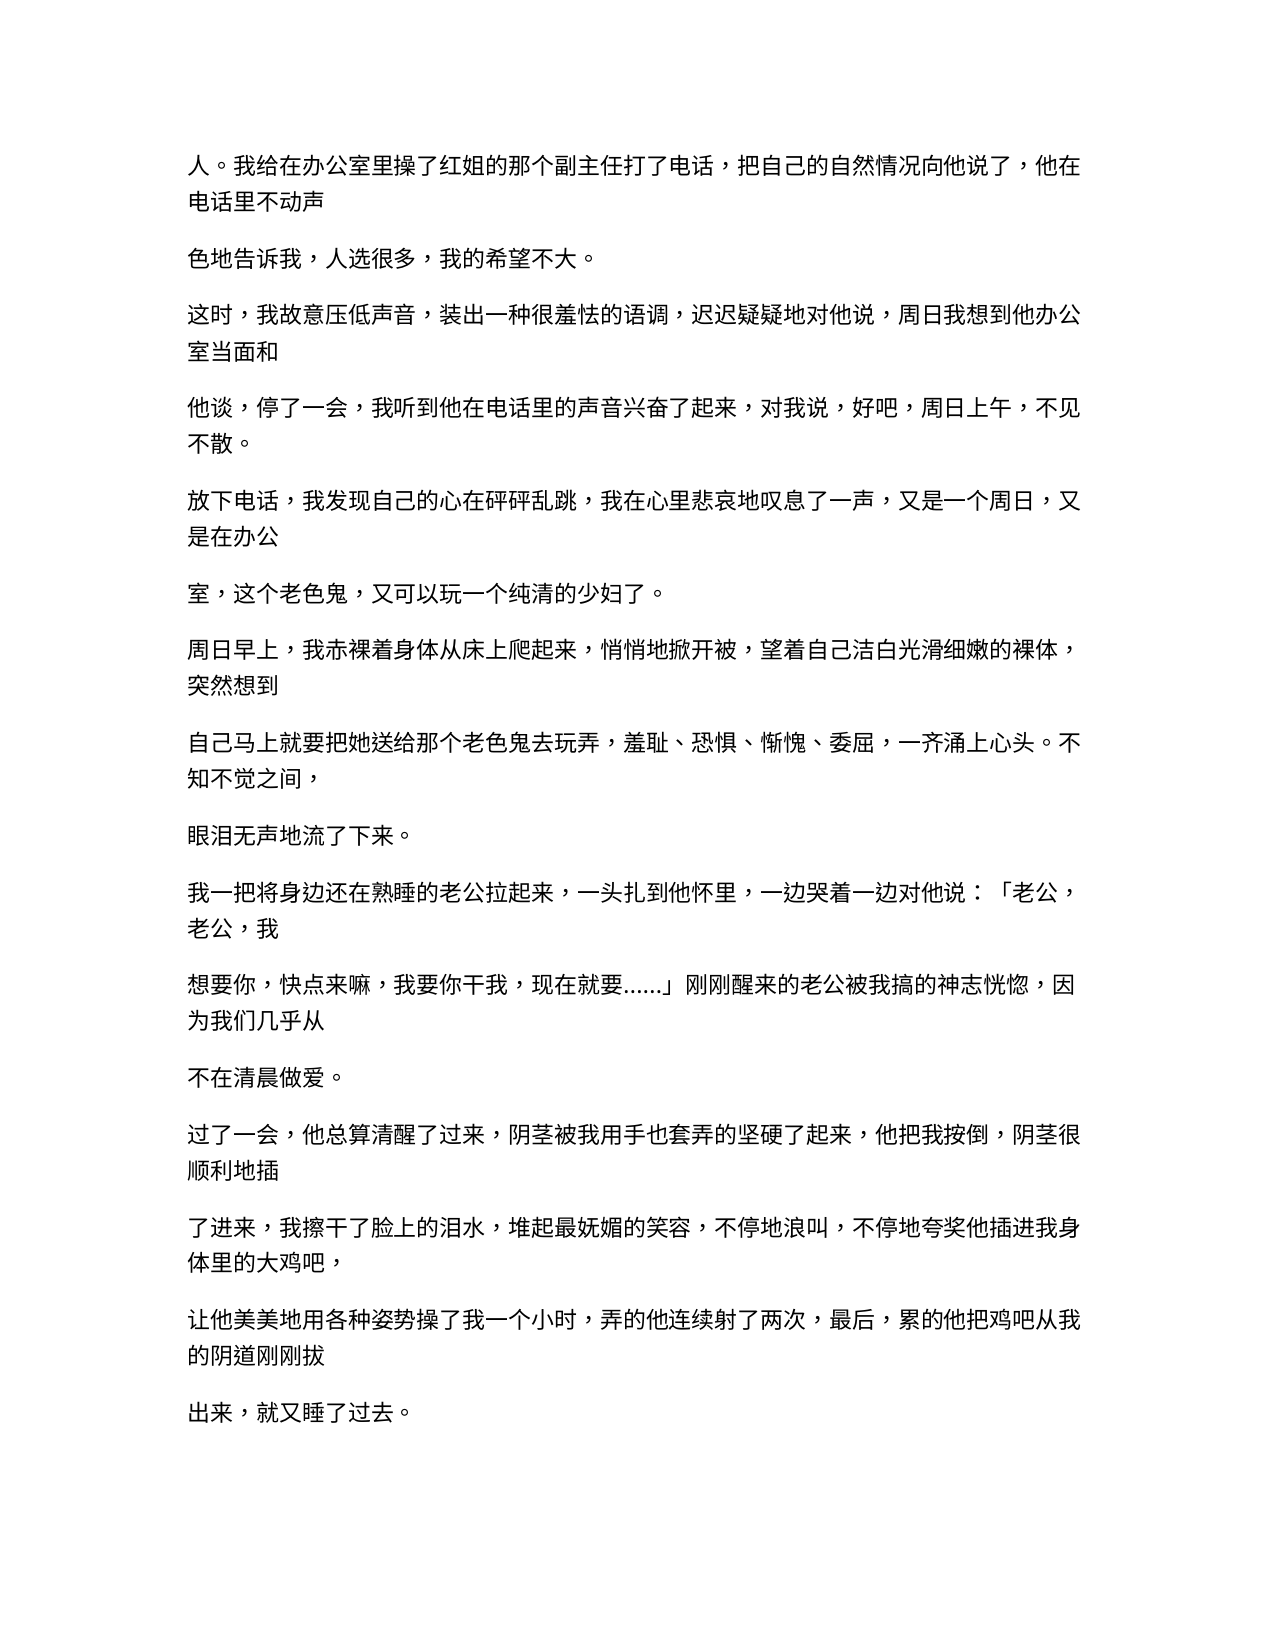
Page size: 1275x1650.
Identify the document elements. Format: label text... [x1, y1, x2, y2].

text 他谈，停了一会，我听到他在电话里的声音兴奋了起来，对我说，好吧，周日上午，不见不散。 [187, 392, 1087, 459]
text 室，这个老色鬼，又可以玩一个纯清的少妇了。 [187, 578, 1087, 609]
text 我一把将身边还在熟睡的老公拉起来，一头扎到他怀里，一边哭着一边对他说：「老公，老公，我 [187, 877, 1087, 944]
text 这时，我故意压低声音，装出一种很羞怯的语调，迟迟疑疑地对他说，周日我想到他办公室当面和 [187, 299, 1087, 367]
text 不在清晨做爱。 [187, 1062, 1087, 1093]
text 放下电话，我发现自己的心在砰砰乱跳，我在心里悲哀地叹息了一声，又是一个周日，又是在办公 [187, 485, 1087, 552]
text 让他美美地用各种姿势操了我一个小时，弄的他连续射了两次，最后，累的他把鸡吧从我的阴道刚刚拔 [187, 1304, 1087, 1371]
text 过了一会，他总算清醒了过来，阴茎被我用手也套弄的坚硬了起来，他把我按倒，阴茎很顺利地插 [187, 1119, 1087, 1186]
text 想要你，快点来嘛，我要你干我，现在就要……」刚刚醒来的老公被我搞的神志恍惚，因为我们几乎从 [187, 969, 1087, 1036]
text 出来，就又睡了过去。 [187, 1397, 1087, 1428]
text 了进来，我擦干了脸上的泪水，堆起最妩媚的笑容，不停地浪叫，不停地夸奖他插进我身体里的大鸡吧， [187, 1211, 1087, 1279]
text 人。我给在办公室里操了红姐的那个副主任打了电话，把自己的自然情况向他说了，他在电话里不动声 [187, 150, 1087, 217]
text 周日早上，我赤裸着身体从床上爬起来，悄悄地掀开被，望着自己洁白光滑细嫩的裸体，突然想到 [187, 634, 1087, 702]
text 色地告诉我，人选很多，我的希望不大。 [187, 243, 1087, 274]
text 自己马上就要把她送给那个老色鬼去玩弄，羞耻、恐惧、惭愧、委屈，一齐涌上心头。不知不觉之间， [187, 727, 1087, 794]
text 眼泪无声地流了下来。 [187, 820, 1087, 851]
